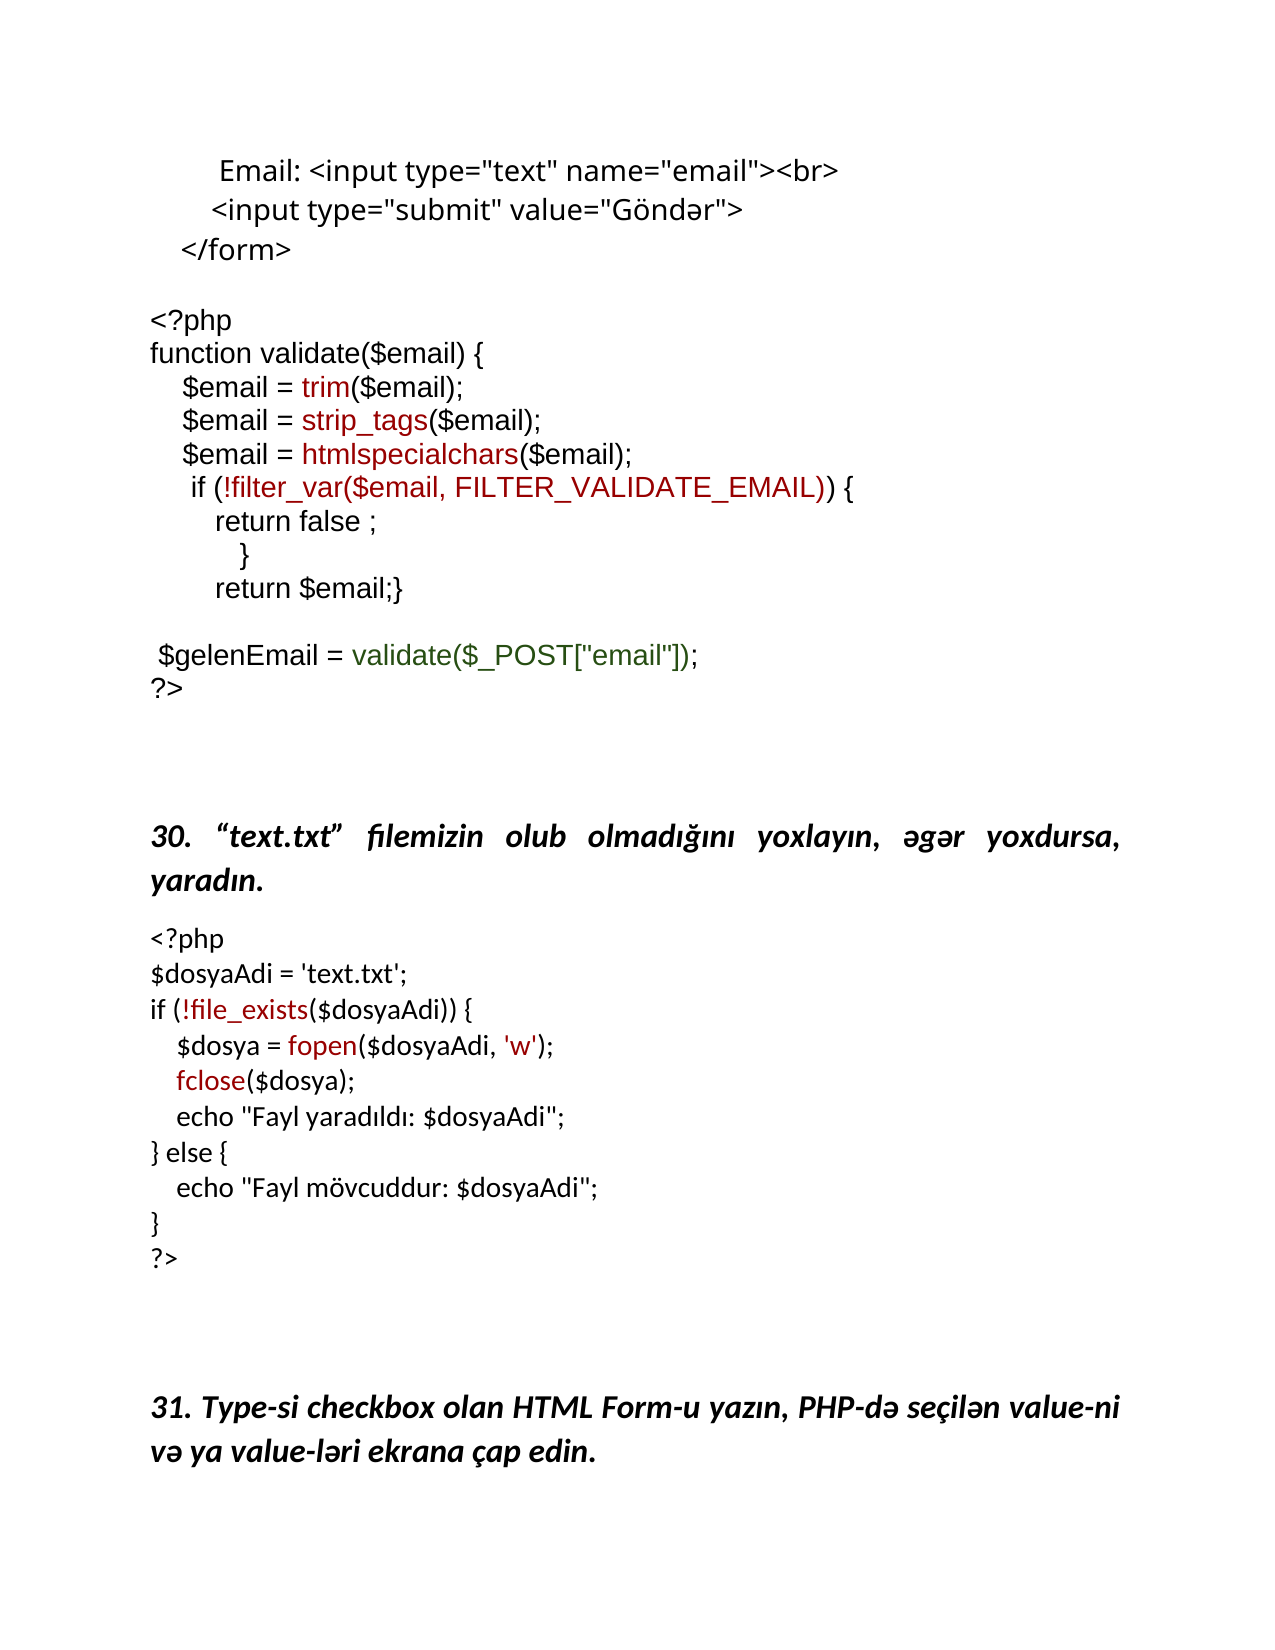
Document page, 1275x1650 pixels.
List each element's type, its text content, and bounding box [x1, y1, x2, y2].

text $email = strip_tags($email); [150, 403, 1125, 437]
text } [150, 1205, 1125, 1241]
text $email = htmlspecialchars($email); [150, 437, 1125, 470]
text $dosya = fopen($dosyaAdi, 'w'); [150, 1027, 1125, 1062]
text <?php [150, 303, 1125, 336]
text if (!filter_var($email, FILTER_VALIDATE_EMAIL)) { [150, 470, 1125, 504]
text fclose($dosya); [150, 1062, 1125, 1098]
text <?php [150, 920, 1125, 956]
text Email: <input type="text" name="email"><br> [150, 150, 1125, 190]
text function validate($email) { [150, 336, 1125, 370]
text 31. Type-si checkbox olan HTML Form-u yazın, PHP-də seçilən value-ni və ya value-ləri ekrana çap edin. [150, 1386, 1125, 1471]
text </form> [150, 229, 1125, 269]
text ?> [150, 672, 1125, 705]
text } [150, 537, 1125, 571]
text $dosyaAdi = 'text.txt'; [150, 956, 1125, 991]
text echo "Fayl yaradıldı: $dosyaAdi"; [150, 1098, 1125, 1134]
text return $email;} [150, 571, 1125, 604]
text return false ; [150, 504, 1125, 537]
text if (!file_exists($dosyaAdi)) { [150, 991, 1125, 1027]
text } else { [150, 1134, 1125, 1169]
text 30. “text.txt” filemizin olub olmadığını yoxlayın, əgər yoxdursa, yaradın. [150, 815, 1125, 900]
text $email = trim($email); [150, 370, 1125, 403]
text $gelenEmail = validate($_POST["email"]); [150, 638, 1125, 672]
text echo "Fayl mövcuddur: $dosyaAdi"; [150, 1169, 1125, 1205]
text ?> [150, 1241, 1125, 1276]
text <input type="submit" value="Göndər"> [150, 190, 1125, 229]
